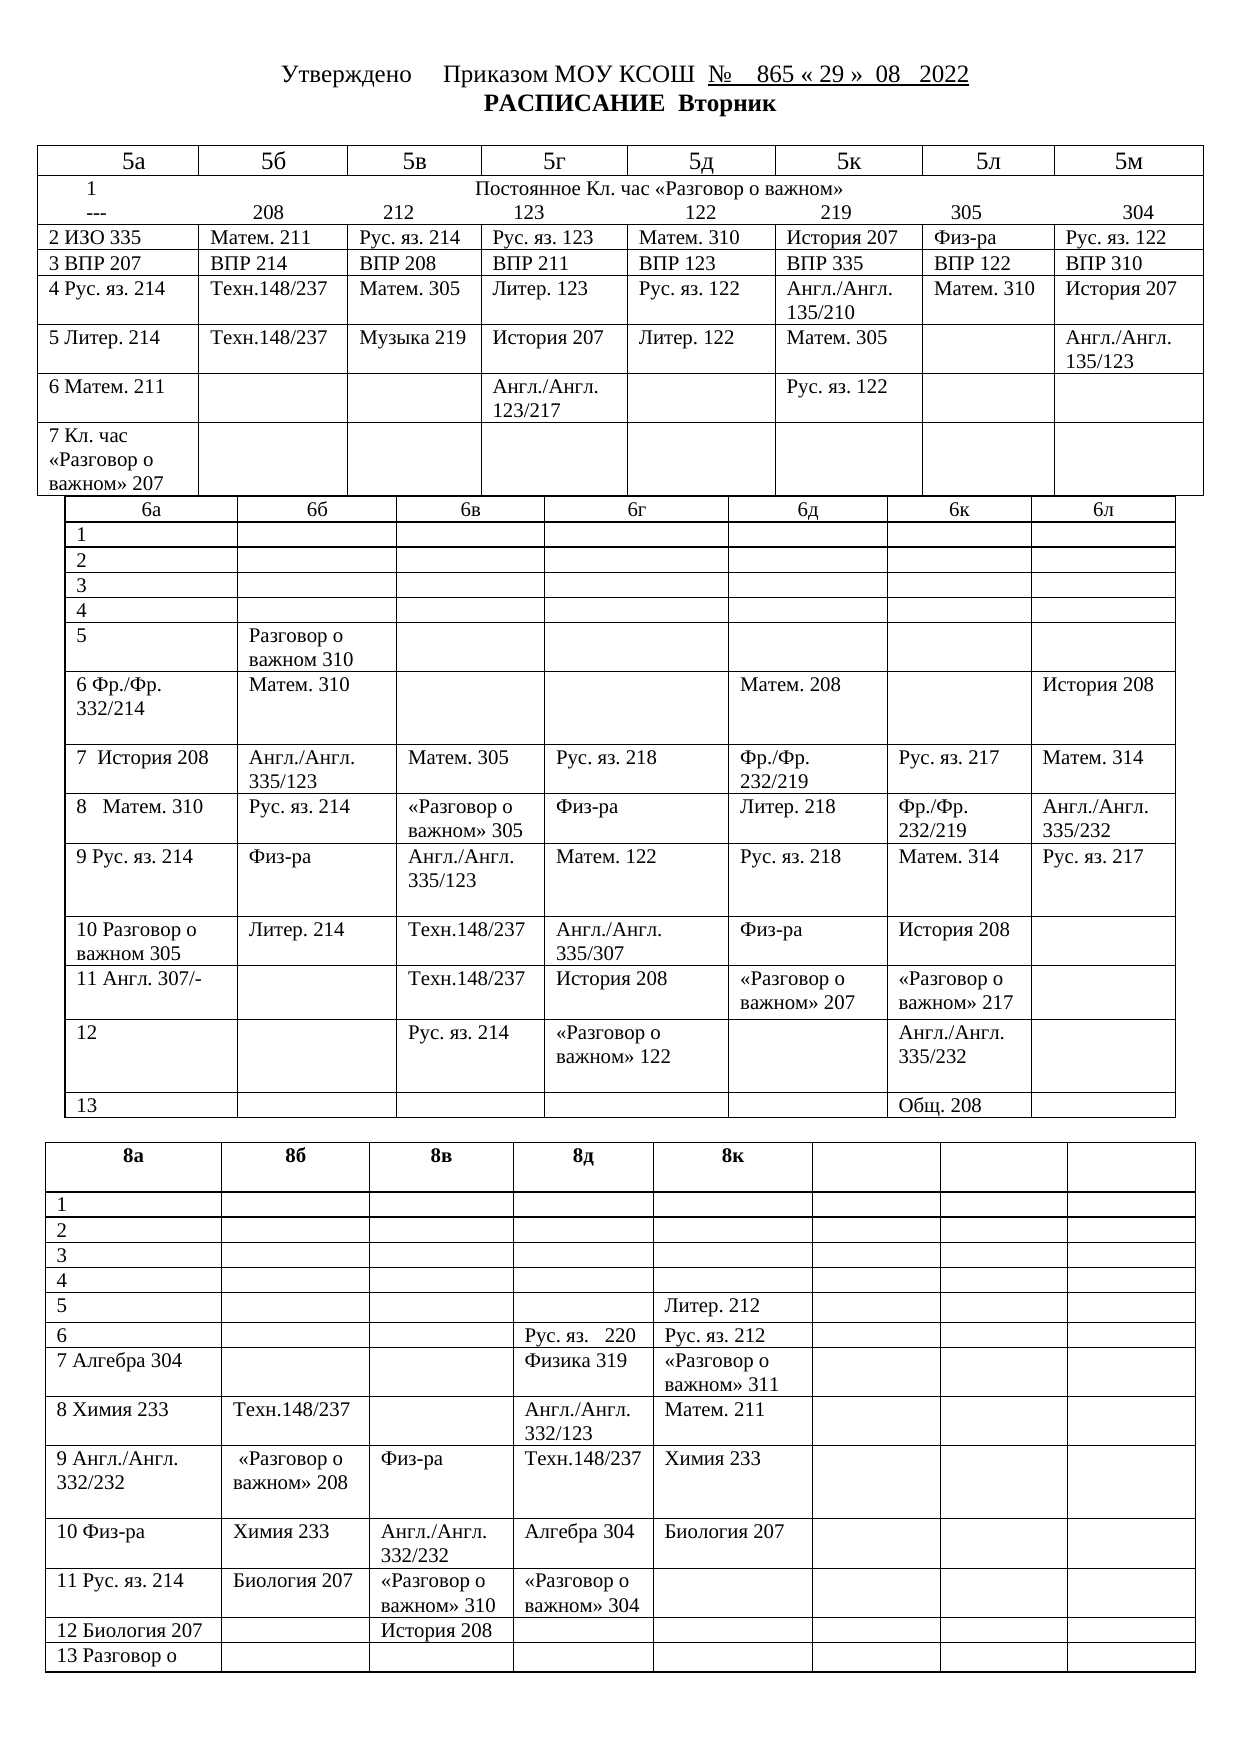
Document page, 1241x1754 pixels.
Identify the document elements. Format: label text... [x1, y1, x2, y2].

table_cell Матем. 122 [545, 844, 728, 916]
table_header 8к [654, 1143, 812, 1191]
table_cell [1068, 1268, 1195, 1292]
table_cell [1068, 1618, 1195, 1642]
table_cell История 207 [482, 325, 627, 373]
table_cell [545, 598, 728, 622]
table_header 5б [199, 146, 347, 175]
table_cell [1055, 374, 1203, 422]
table_cell Биология 207 [654, 1519, 812, 1567]
table_cell [348, 374, 481, 422]
table_cell [888, 573, 1031, 597]
table_cell [628, 374, 775, 422]
table_cell Англ./Англ. 335/232 [888, 1020, 1031, 1092]
table_cell [238, 523, 396, 546]
table_cell Матем. 305 [776, 325, 922, 373]
table_cell [370, 1218, 513, 1242]
table_header 6а [66, 497, 237, 521]
table_cell [370, 1643, 513, 1671]
table_cell 12 [66, 1020, 237, 1092]
table_cell [1032, 548, 1175, 572]
table_header 6л [1032, 497, 1175, 521]
table_cell [238, 1093, 396, 1117]
table_cell История 208 [545, 966, 728, 1019]
table_cell [729, 548, 887, 572]
table_cell [397, 672, 544, 744]
table_cell [1068, 1446, 1195, 1518]
table_cell Музыка 219 [348, 325, 481, 373]
text Утверждено Приказом МОУ КСОШ №__865 « 29 »_08_ 2022 [89, 59, 1152, 88]
table_cell [729, 1093, 887, 1117]
table_cell Физ-ра [238, 844, 396, 916]
table_cell 6 Фр./Фр. 332/214 [66, 672, 237, 744]
table_cell 9 Рус. яз. 214 [66, 844, 237, 916]
table_cell Матем. 310 [238, 672, 396, 744]
table_cell «Разговор о важном» 305 [397, 794, 544, 842]
table_cell [1068, 1293, 1195, 1322]
table_cell [813, 1293, 940, 1322]
table_cell [654, 1218, 812, 1242]
table_header 6к [888, 497, 1031, 521]
table_cell [941, 1643, 1067, 1671]
table_cell [222, 1193, 369, 1216]
table_cell [813, 1618, 940, 1642]
table_cell Матем. 314 [888, 844, 1031, 916]
table_cell [545, 1093, 728, 1117]
table_cell [514, 1218, 653, 1242]
table_cell [654, 1243, 812, 1267]
table_cell Литер. 122 [628, 325, 775, 373]
table_cell [654, 1569, 812, 1617]
table_cell 7 Кл. час «Разговор о важном» 207 [38, 423, 198, 495]
table_cell [514, 1193, 653, 1216]
table_cell [1068, 1643, 1195, 1671]
table_cell [729, 573, 887, 597]
table_cell Англ./Англ. 335/307 [545, 917, 728, 965]
table_cell [941, 1519, 1067, 1567]
table_cell 5 Литер. 214 [38, 325, 198, 373]
table_cell 11 Англ. 307/- [66, 966, 237, 1019]
table_cell [813, 1193, 940, 1216]
table_cell 3 [66, 573, 237, 597]
table_cell ВПР 310 [1055, 250, 1203, 274]
table_cell «Разговор о важном» 310 [370, 1569, 513, 1617]
table_cell [923, 374, 1054, 422]
table_cell [545, 672, 728, 744]
text РАСПИСАНИЕ Вторник [89, 88, 1152, 117]
table_header 8в [370, 1143, 513, 1191]
table_cell История 207 [1055, 276, 1203, 324]
table_cell [923, 325, 1054, 373]
table_cell Англ./Англ. 332/123 [514, 1397, 653, 1445]
table_cell Рус. яз. 123 [482, 225, 627, 249]
table_cell [923, 423, 1054, 495]
table_cell [1068, 1569, 1195, 1617]
table_cell Техн.148/237 [397, 917, 544, 965]
table_cell 2 ИЗО 335 [38, 225, 198, 249]
table_cell «Разговор о важном» 311 [654, 1348, 812, 1396]
table_cell [1068, 1397, 1195, 1445]
table_cell [1032, 598, 1175, 622]
table_cell 1 [46, 1193, 221, 1216]
table_cell 4 Рус. яз. 214 [38, 276, 198, 324]
table_header 6д [729, 497, 887, 521]
table_cell История 207 [776, 225, 922, 249]
table_header 5в [348, 146, 481, 175]
table_cell [941, 1293, 1067, 1322]
table_cell [1032, 1020, 1175, 1092]
table_cell «Разговор о важном» 207 [729, 966, 887, 1019]
table_cell [545, 623, 728, 671]
table_cell [813, 1643, 940, 1671]
table_cell [1068, 1348, 1195, 1396]
table_cell 4 [66, 598, 237, 622]
table_cell [776, 423, 922, 495]
table_header 8б [222, 1143, 369, 1191]
table_cell Рус. яз. 217 [888, 745, 1031, 793]
table_cell [370, 1193, 513, 1216]
table_cell Англ./Англ. 335/123 [397, 844, 544, 916]
table_cell [813, 1268, 940, 1292]
table_cell Рус. яз. 212 [654, 1323, 812, 1347]
table_cell Литер. 214 [238, 917, 396, 965]
table_cell [397, 623, 544, 671]
table_cell 13 [66, 1093, 237, 1117]
table_cell [514, 1618, 653, 1642]
table_cell [514, 1643, 653, 1671]
table_cell [1055, 423, 1203, 495]
table_cell [238, 548, 396, 572]
table_cell 7 История 208 [66, 745, 237, 793]
table_cell [941, 1268, 1067, 1292]
table_cell [941, 1193, 1067, 1216]
table_cell Англ./Англ. 123/217 [482, 374, 627, 422]
table_cell [397, 1093, 544, 1117]
table_cell Рус. яз. 220 [514, 1323, 653, 1347]
table_cell ВПР 123 [628, 250, 775, 274]
table_cell [397, 548, 544, 572]
table_cell [941, 1618, 1067, 1642]
table_cell [238, 573, 396, 597]
table_cell [1068, 1218, 1195, 1242]
table_cell 10 Физ-ра [46, 1519, 221, 1567]
table_cell [1032, 623, 1175, 671]
table_cell Англ./Англ. 135/123 [1055, 325, 1203, 373]
table_cell [628, 423, 775, 495]
table_cell ВПР 208 [348, 250, 481, 274]
table_cell [941, 1323, 1067, 1347]
table_cell [888, 598, 1031, 622]
table_cell 8 Химия 233 [46, 1397, 221, 1445]
table_header 5г [482, 146, 627, 175]
table_cell [370, 1268, 513, 1292]
table_cell Матем. 310 [628, 225, 775, 249]
table_header 5а [38, 146, 198, 175]
table_cell Химия 233 [222, 1519, 369, 1567]
table_cell Матем. 211 [654, 1397, 812, 1445]
table_cell [729, 523, 887, 546]
table_cell [888, 672, 1031, 744]
table_cell [1068, 1323, 1195, 1347]
table_cell Физ-ра [545, 794, 728, 842]
table_header 8д [514, 1143, 653, 1191]
table_header [813, 1143, 940, 1191]
table_cell [199, 374, 347, 422]
table_cell Англ./Англ. 135/210 [776, 276, 922, 324]
table_cell [222, 1243, 369, 1267]
table_cell [222, 1643, 369, 1671]
table_cell [1032, 523, 1175, 546]
table_cell [514, 1243, 653, 1267]
table_cell 11 Рус. яз. 214 [46, 1569, 221, 1617]
table_cell ВПР 122 [923, 250, 1054, 274]
table_cell Техн.148/237 [222, 1397, 369, 1445]
table_cell [482, 423, 627, 495]
table_cell [654, 1193, 812, 1216]
table_cell Постоянное Кл. час «Разговор о важном» --- 208 212 123 122 219 305 304 [38, 176, 1203, 224]
table_cell Физ-ра [370, 1446, 513, 1518]
table_cell Фр./Фр. 232/219 [888, 794, 1031, 842]
table_cell ВПР 211 [482, 250, 627, 274]
table_cell Рус. яз. 122 [628, 276, 775, 324]
table_cell [888, 548, 1031, 572]
table_cell Рус. яз. 122 [776, 374, 922, 422]
table_cell [1032, 573, 1175, 597]
table_cell [222, 1293, 369, 1322]
table_cell Техн.148/237 [514, 1446, 653, 1518]
table_cell [813, 1218, 940, 1242]
table_cell 3 [46, 1243, 221, 1267]
table_cell [888, 623, 1031, 671]
table_cell [370, 1397, 513, 1445]
table_cell Матем. 211 [199, 225, 347, 249]
table_cell Разговор о важном 310 [238, 623, 396, 671]
table_cell [238, 1020, 396, 1092]
table_cell История 208 [1032, 672, 1175, 744]
table_cell [545, 523, 728, 546]
table_cell История 208 [370, 1618, 513, 1642]
table_cell [370, 1348, 513, 1396]
table_cell [514, 1268, 653, 1292]
table_cell Матем. 208 [729, 672, 887, 744]
table_cell [370, 1243, 513, 1267]
table_cell [941, 1243, 1067, 1267]
table_header [941, 1143, 1067, 1191]
table_cell [1068, 1519, 1195, 1567]
table_cell [813, 1397, 940, 1445]
table_cell Матем. 310 [923, 276, 1054, 324]
table_cell 2 [46, 1218, 221, 1242]
table_cell [813, 1348, 940, 1396]
table_cell 5 [66, 623, 237, 671]
table_header 5м [1055, 146, 1203, 175]
table_cell 2 [66, 548, 237, 572]
table_cell Физ-ра [923, 225, 1054, 249]
table_cell [545, 573, 728, 597]
table_cell Рус. яз. 217 [1032, 844, 1175, 916]
table_cell [654, 1618, 812, 1642]
table_cell [397, 523, 544, 546]
table_cell Матем. 305 [397, 745, 544, 793]
table_cell [514, 1293, 653, 1322]
table_cell [238, 598, 396, 622]
table_header 5л [923, 146, 1054, 175]
table_cell [813, 1569, 940, 1617]
table_cell [238, 966, 396, 1019]
table_header [1068, 1143, 1195, 1191]
table_cell 9 Англ./Англ. 332/232 [46, 1446, 221, 1518]
table_cell [1068, 1243, 1195, 1267]
table_cell [813, 1323, 940, 1347]
table_cell [222, 1348, 369, 1396]
table_cell «Разговор о важном» 217 [888, 966, 1031, 1019]
table_cell Рус. яз. 122 [1055, 225, 1203, 249]
table_cell Матем. 314 [1032, 745, 1175, 793]
table_cell Техн.148/237 [199, 276, 347, 324]
table_cell Англ./Англ. 335/232 [1032, 794, 1175, 842]
table_cell [222, 1618, 369, 1642]
table_cell Рус. яз. 214 [238, 794, 396, 842]
table_cell [941, 1446, 1067, 1518]
table_cell [222, 1218, 369, 1242]
table_cell «Разговор о важном» 208 [222, 1446, 369, 1518]
table_cell «Разговор о важном» 304 [514, 1569, 653, 1617]
table_cell [348, 423, 481, 495]
table_cell [654, 1268, 812, 1292]
table_cell 4 [46, 1268, 221, 1292]
table_cell [370, 1323, 513, 1347]
table_cell 5 [46, 1293, 221, 1322]
table_cell 1 [66, 523, 237, 546]
table_cell [729, 623, 887, 671]
table_cell «Разговор о важном» 122 [545, 1020, 728, 1092]
table_cell Англ./Англ. 335/123 [238, 745, 396, 793]
table_cell [729, 1020, 887, 1092]
table_cell Биология 207 [222, 1569, 369, 1617]
table_cell Англ./Англ. 332/232 [370, 1519, 513, 1567]
table_cell 3 ВПР 207 [38, 250, 198, 274]
table_cell Техн.148/237 [199, 325, 347, 373]
table_cell 7 Алгебра 304 [46, 1348, 221, 1396]
table_cell [1068, 1193, 1195, 1216]
table_cell Алгебра 304 [514, 1519, 653, 1567]
table_cell Рус. яз. 218 [545, 745, 728, 793]
table_cell [729, 598, 887, 622]
table_cell Матем. 305 [348, 276, 481, 324]
table_cell Литер. 218 [729, 794, 887, 842]
table_header 8а [46, 1143, 221, 1191]
table_cell [888, 523, 1031, 546]
table_cell [545, 548, 728, 572]
table_cell [222, 1323, 369, 1347]
table_cell Литер. 212 [654, 1293, 812, 1322]
table_cell [941, 1569, 1067, 1617]
table_cell 12 Биология 207 [46, 1618, 221, 1642]
table_cell [397, 598, 544, 622]
table_cell 8 Матем. 310 [66, 794, 237, 842]
table_cell Литер. 123 [482, 276, 627, 324]
table_header 5д [628, 146, 775, 175]
table_header 6г [545, 497, 728, 521]
table_cell 6 [46, 1323, 221, 1347]
table_header 6в [397, 497, 544, 521]
table_cell [397, 573, 544, 597]
table_cell [813, 1519, 940, 1567]
table_cell [1032, 1093, 1175, 1117]
table_cell [1032, 917, 1175, 965]
table_cell ВПР 335 [776, 250, 922, 274]
table_cell 10 Разговор о важном 305 [66, 917, 237, 965]
table_cell ВПР 214 [199, 250, 347, 274]
table_cell Рус. яз. 218 [729, 844, 887, 916]
table_cell Общ. 208 [888, 1093, 1031, 1117]
table_cell [941, 1397, 1067, 1445]
table_cell [1032, 966, 1175, 1019]
table_cell Химия 233 [654, 1446, 812, 1518]
table_cell Рус. яз. 214 [348, 225, 481, 249]
table_cell Рус. яз. 214 [397, 1020, 544, 1092]
table_cell Физ-ра [729, 917, 887, 965]
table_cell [46, 1643, 221, 1671]
table_cell [654, 1643, 812, 1671]
table_cell [370, 1293, 513, 1322]
table_cell Фр./Фр. 232/219 [729, 745, 887, 793]
table_cell [941, 1348, 1067, 1396]
table_cell Техн.148/237 [397, 966, 544, 1019]
table_cell [813, 1243, 940, 1267]
table_cell 6 Матем. 211 [38, 374, 198, 422]
table_cell [199, 423, 347, 495]
table_cell [222, 1268, 369, 1292]
table_header 5к [776, 146, 922, 175]
table_cell [813, 1446, 940, 1518]
table_cell История 208 [888, 917, 1031, 965]
table_cell Физика 319 [514, 1348, 653, 1396]
table_header 6б [238, 497, 396, 521]
table_cell [941, 1218, 1067, 1242]
